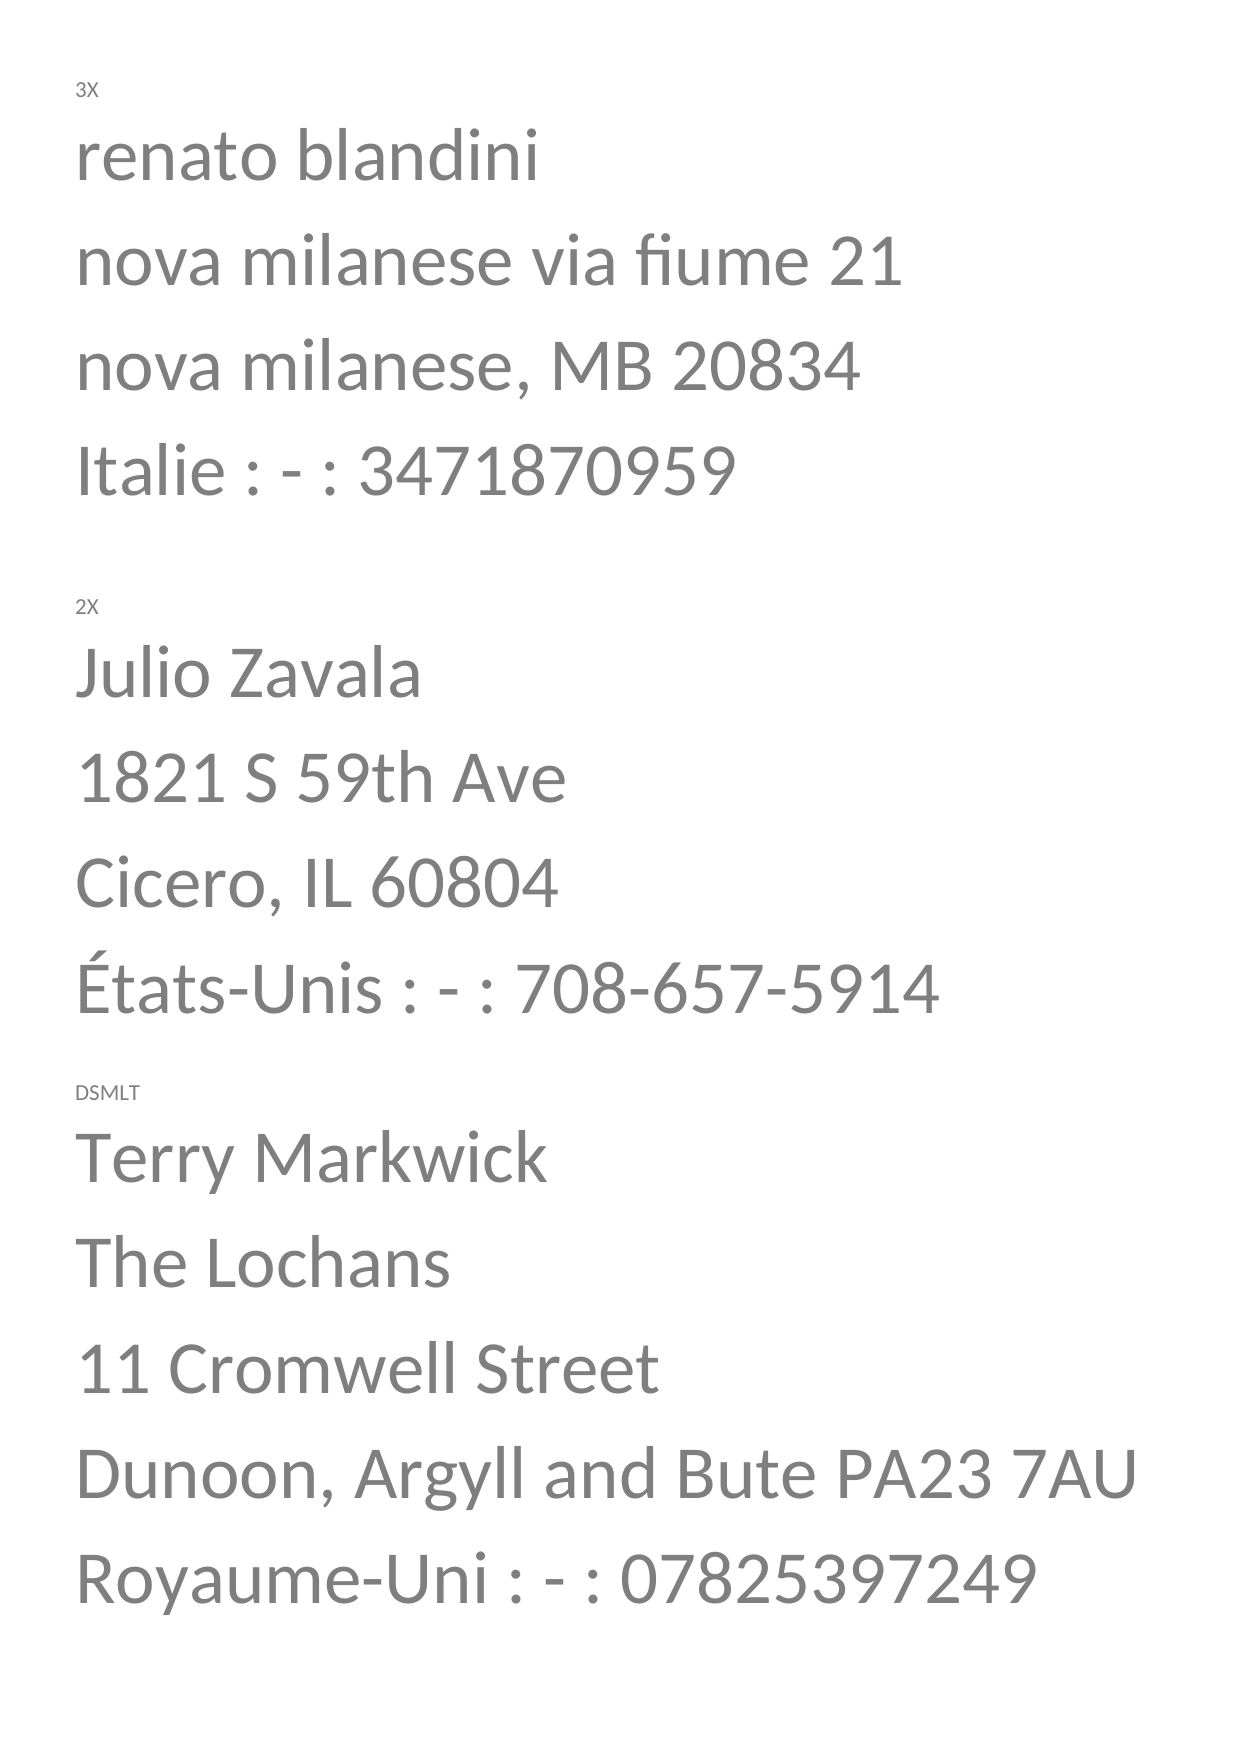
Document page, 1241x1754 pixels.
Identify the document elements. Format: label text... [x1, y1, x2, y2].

text Cicero, IL 60804 [75, 835, 1165, 927]
text nova milanese, MB 20834 [75, 318, 1165, 409]
text DSMLT [75, 1078, 1165, 1106]
text Italie : - : 3471870959 [75, 423, 1165, 514]
text Dunoon, Argyll and Bute PA23 7AU [75, 1425, 1165, 1517]
text Royaume-Uni : - : 07825397249 [75, 1531, 1165, 1622]
text nova milanese via fiume 21 [75, 212, 1165, 304]
text 1821 S 59th Ave [75, 730, 1165, 821]
text Julio Zavala [75, 624, 1165, 716]
text renato blandini [75, 107, 1165, 199]
text 11 Cromwell Street [75, 1320, 1165, 1412]
text États-Unis : - : 708-657-5914 [75, 940, 1165, 1032]
text 3X [75, 75, 1165, 103]
text Terry Markwick [75, 1110, 1165, 1201]
text 2X [75, 592, 1165, 620]
text The Lochans [75, 1215, 1165, 1307]
